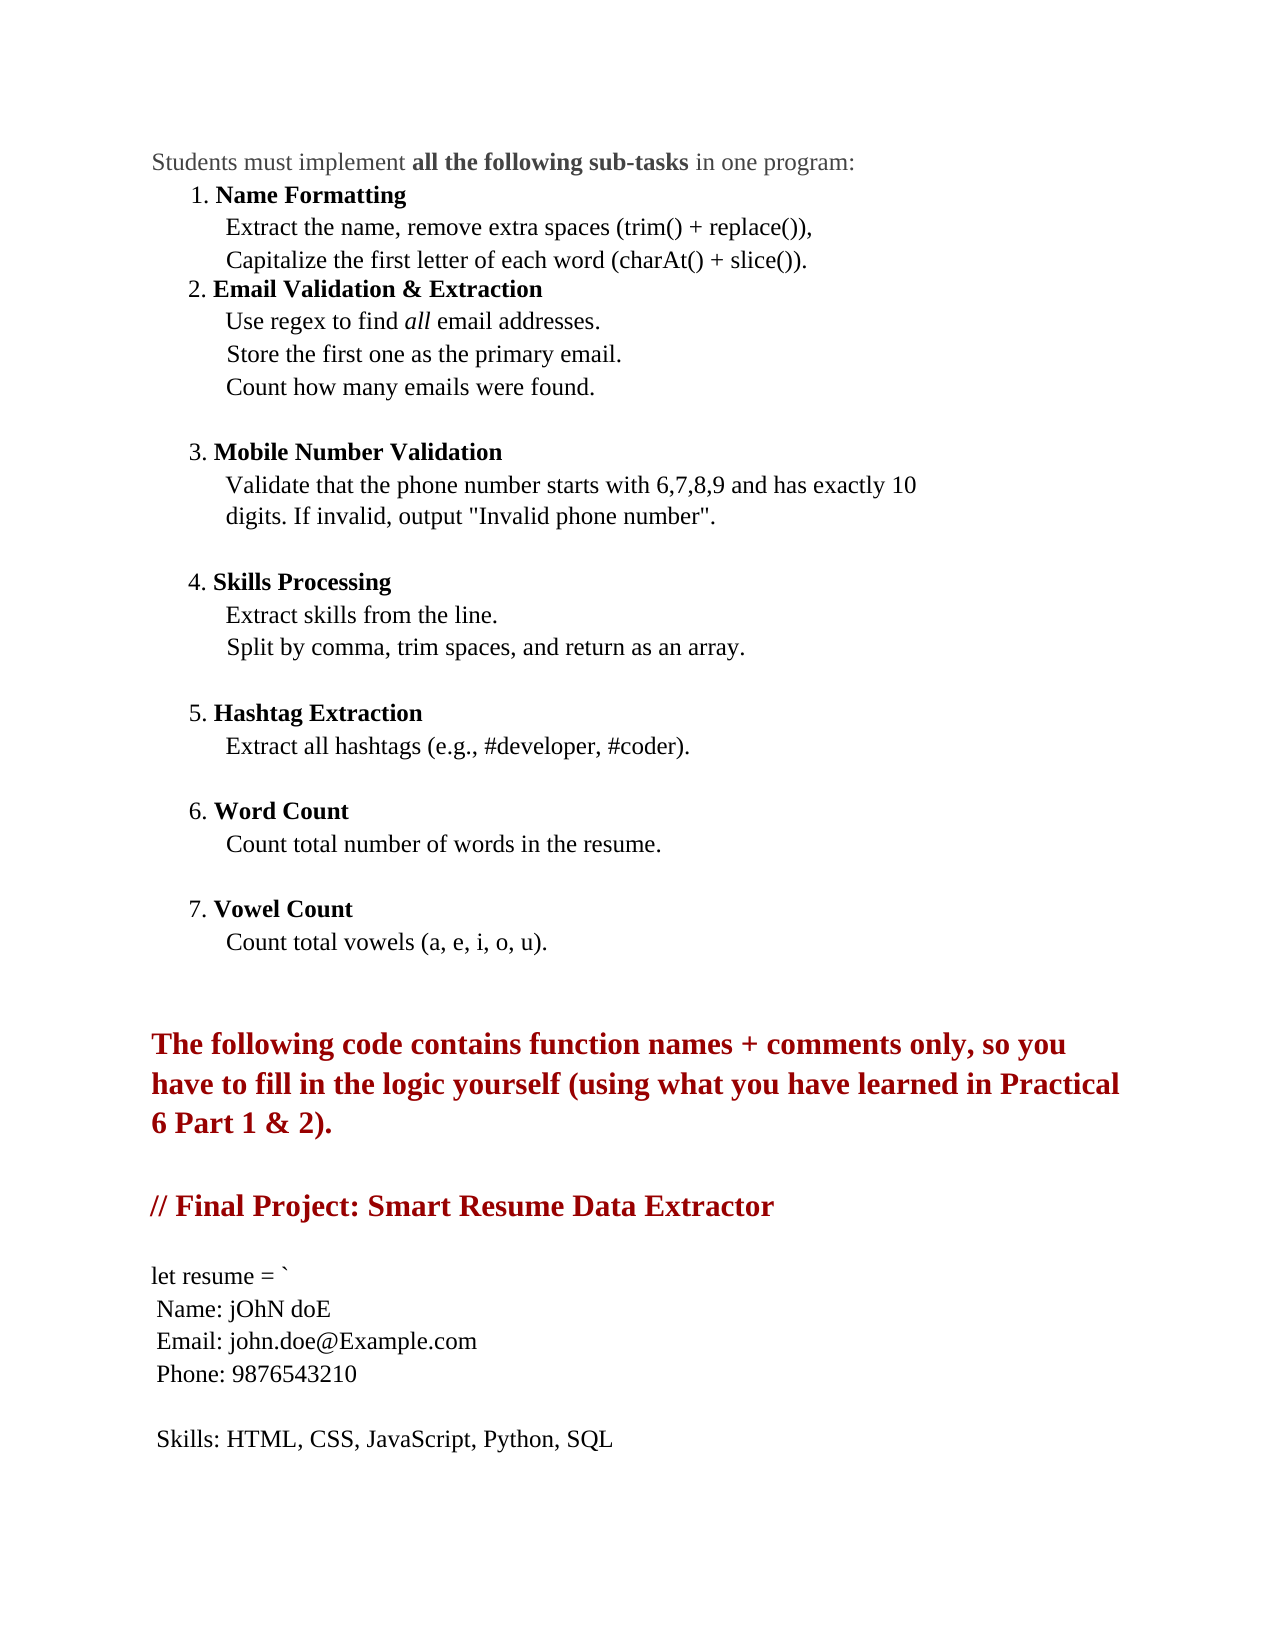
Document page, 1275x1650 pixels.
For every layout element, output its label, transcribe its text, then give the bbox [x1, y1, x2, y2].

text Extract the name, remove extra spaces (trim() + replace()), [225, 212, 1122, 241]
text 1. Name Formatting [190, 180, 1122, 208]
text 6. Word Count [188, 796, 1122, 825]
text 7. Vowel Count [188, 894, 1122, 923]
text Use regex to find all email addresses. [225, 306, 1122, 335]
text Validate that the phone number starts with 6,7,8,9 and has exactly 10 digits. If invalid, output "Invalid phone number". [225, 470, 984, 530]
text Students must implement all the following sub-tasks in one program: [151, 147, 1122, 176]
text Count total number of words in the resume. [226, 829, 1122, 858]
text Name: jOhN doE [150, 1294, 1122, 1322]
text // Final Project: Smart Resume Data Extractor [150, 1187, 1122, 1223]
text Count total vowels (a, e, i, o, u). [226, 927, 1122, 956]
text 3. Mobile Number Validation [188, 437, 1122, 466]
text Skills: HTML, CSS, JavaScript, Python, SQL [150, 1424, 1122, 1453]
text Email: john.doe@Example.com [150, 1326, 1122, 1355]
text 4. Skills Processing [188, 567, 1122, 596]
text Extract skills from the line. [225, 600, 1122, 629]
text Count how many emails were found. [226, 372, 1122, 400]
text 2. Email Validation & Extraction [188, 274, 1122, 302]
text Extract all hashtags (e.g., #developer, #coder). [225, 731, 1122, 759]
text The following code contains function names + comments only, so you have to fill in the logic yourself (using what you have learned in Practical 6 Part 1 & 2). [151, 1026, 1122, 1140]
text Phone: 9876543210 [150, 1359, 1122, 1388]
text let resume = ` [151, 1261, 1122, 1290]
text Capitalize the first letter of each word (charAt() + slice()). [226, 245, 1122, 274]
text Split by comma, trim spaces, and return as an array. [226, 632, 1122, 661]
text 5. Hashtag Extraction [189, 698, 1122, 727]
text Store the first one as the primary email. [226, 339, 1122, 368]
